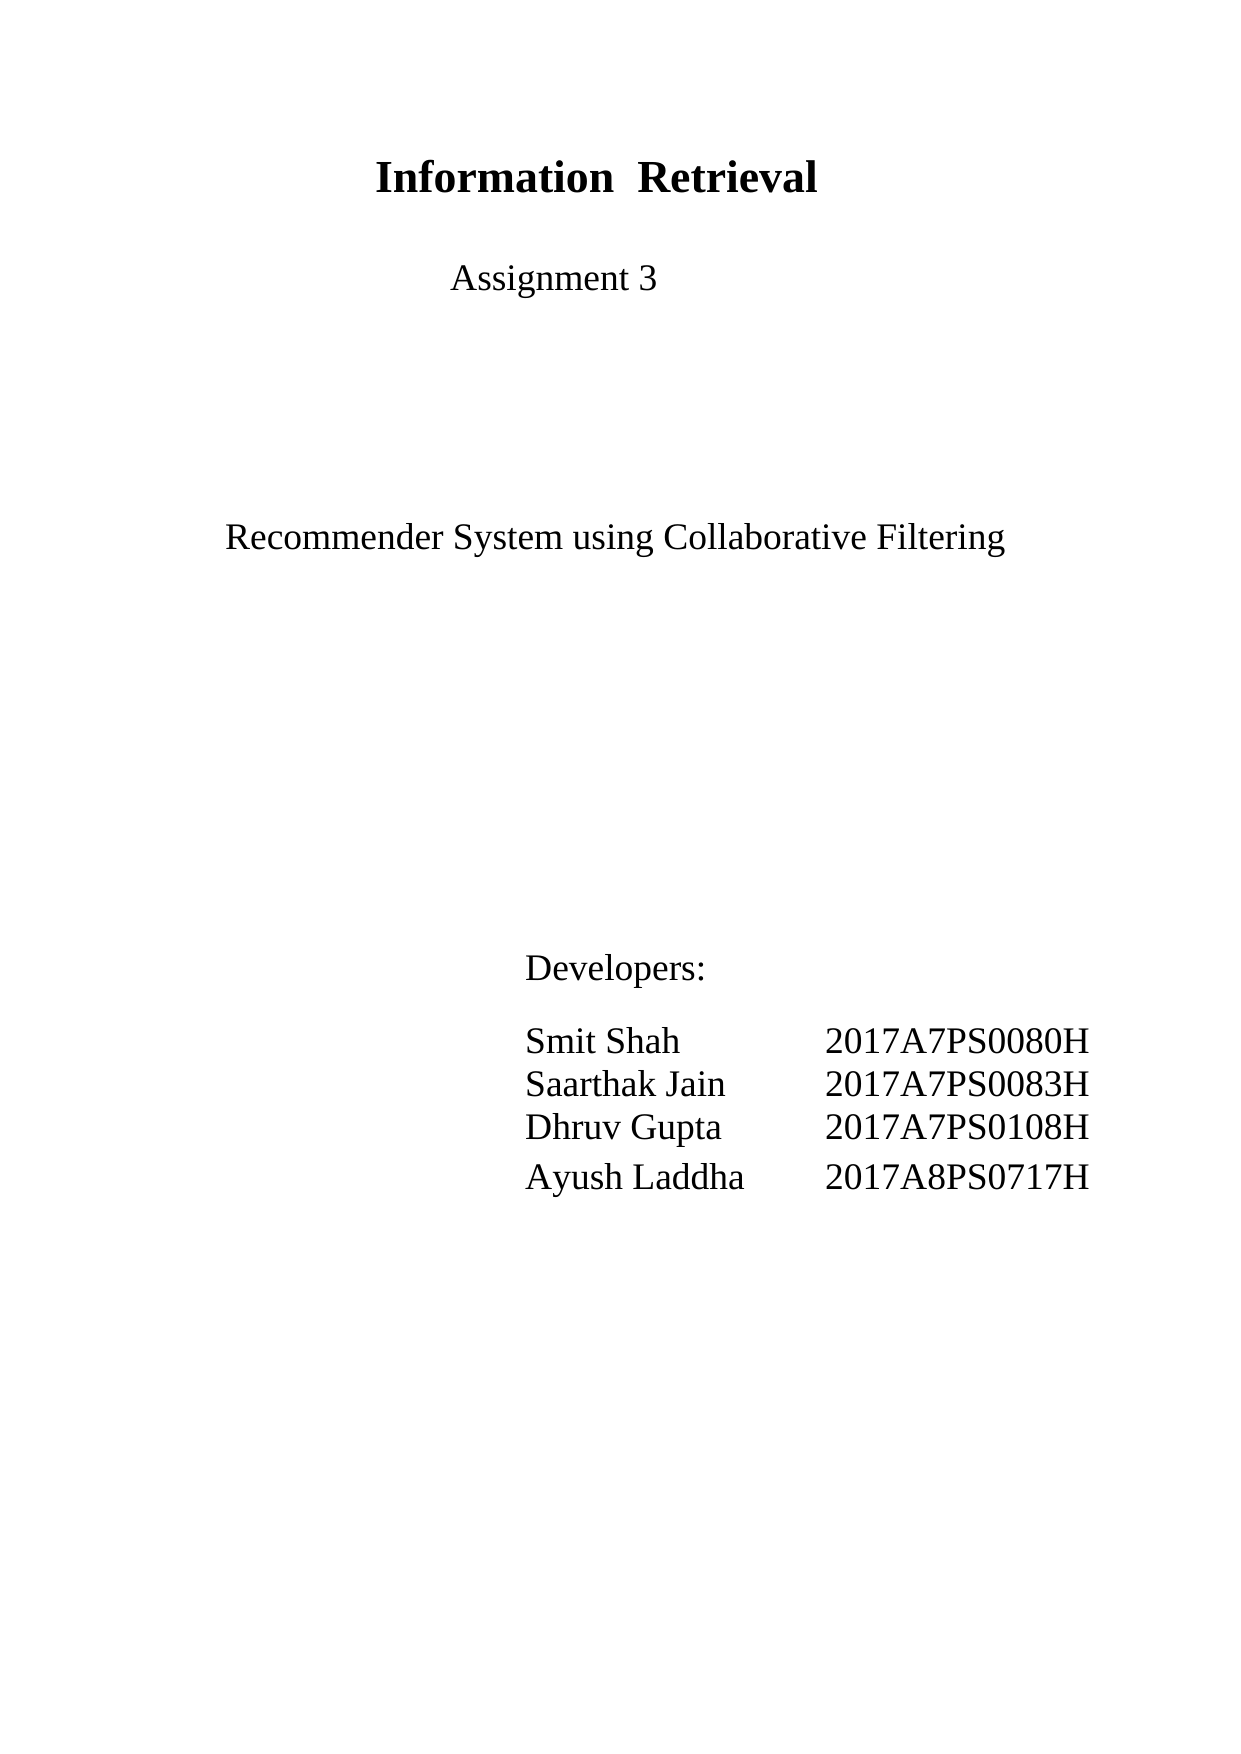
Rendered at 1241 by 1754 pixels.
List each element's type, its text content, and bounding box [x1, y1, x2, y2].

text Smit Shah 2017A7PS0080H Saarthak Jain 2017A7PS0083H [150, 1018, 1090, 1104]
text Developers: [150, 945, 1090, 988]
text Recommender System using Collaborative Filtering [150, 514, 1090, 557]
text Assignment 3 [375, 255, 1090, 298]
text Information Retrieval [150, 150, 1090, 203]
text Dhruv Gupta 2017A7PS0108H Ayush Laddha 2017A8PS0717H [150, 1104, 1090, 1197]
